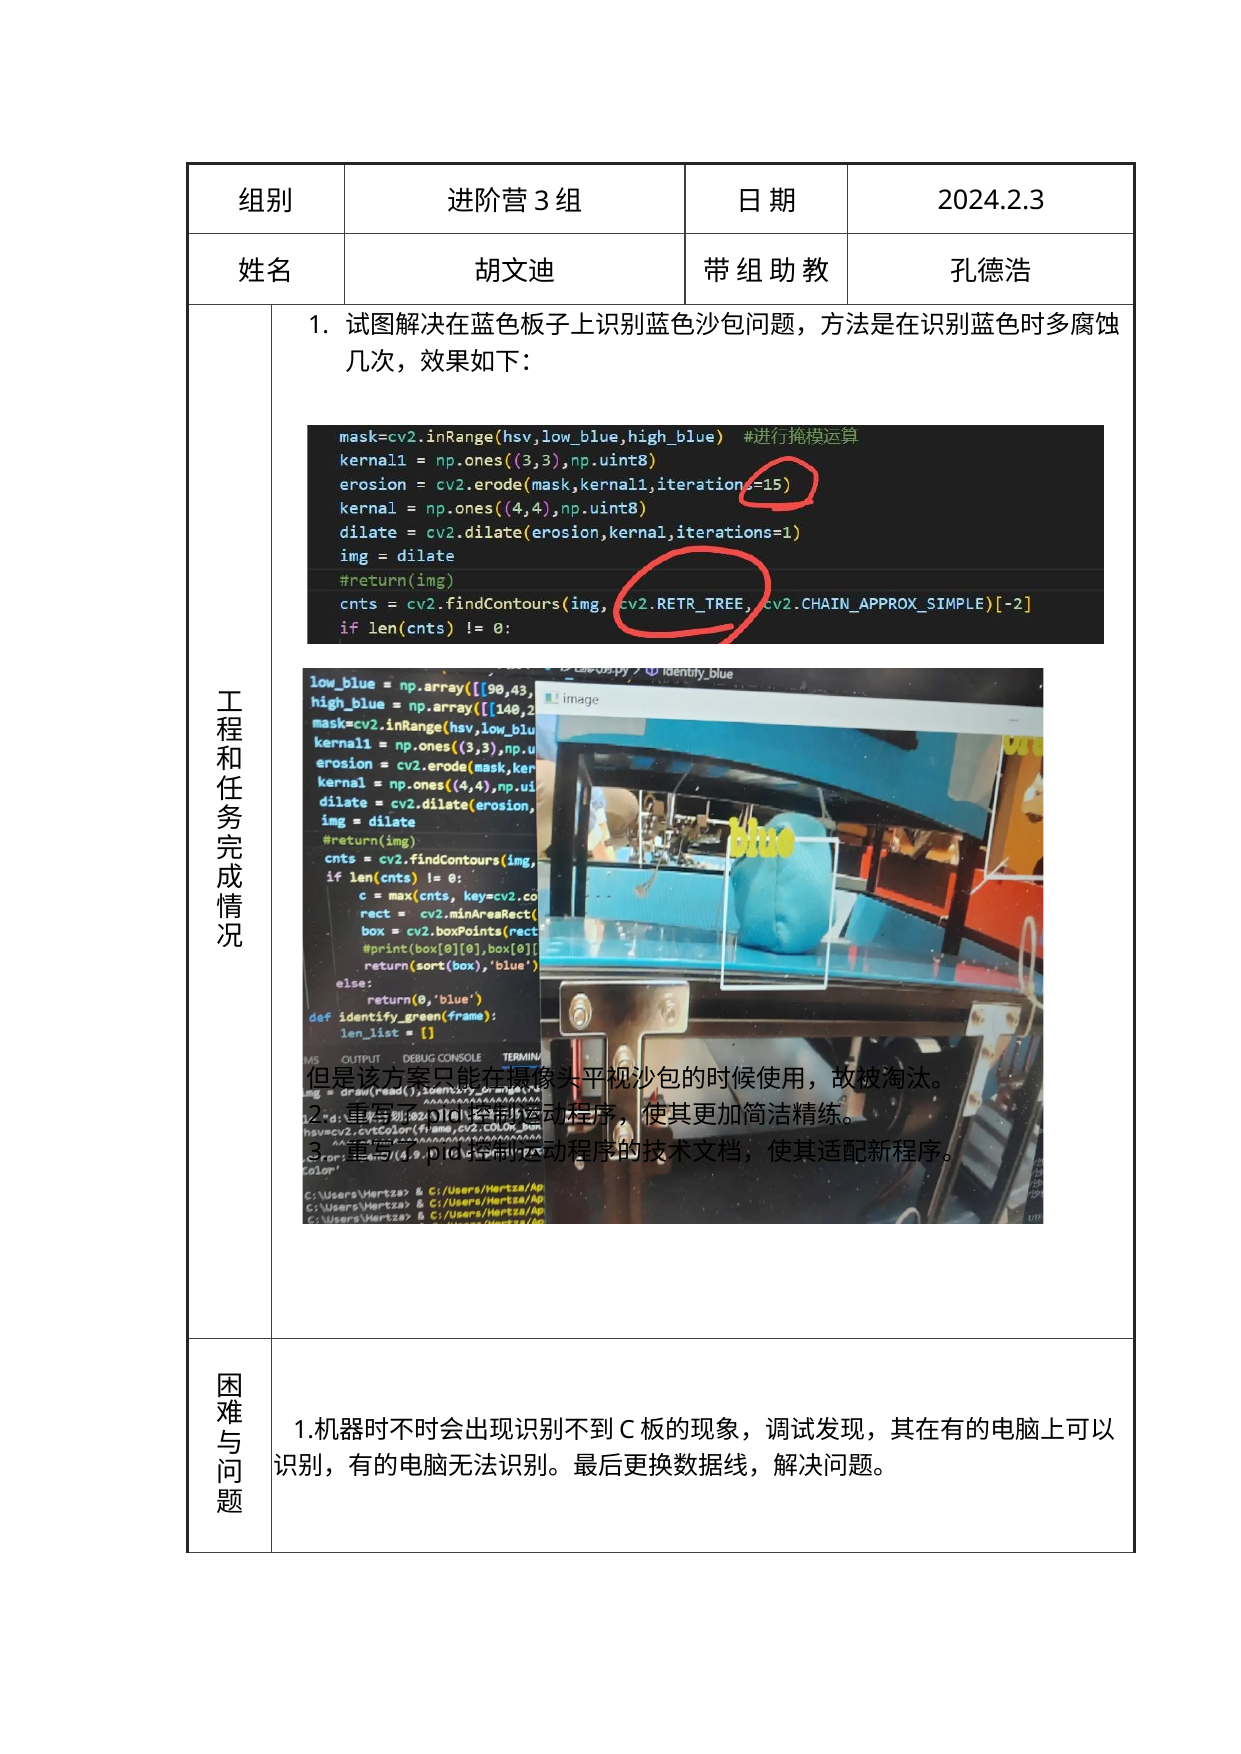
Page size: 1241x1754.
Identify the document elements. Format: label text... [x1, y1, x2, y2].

table_cell 试图解决在蓝色板子上识别蓝色沙包问题，方法是在识别蓝色时多腐蚀几次，效果如下： 但是该方案只能在摄像头平视沙包的时候使用，故被淘汰。 重写了pid控制运动程序，使其更加简洁精练。 重写了pid控制运动程序的技术文档，使其适配新程序。 [272, 305, 1133, 1337]
table_cell 工 程和 任务 完成 情况 [189, 305, 271, 1337]
table_cell 姓名 [189, 234, 344, 304]
table_cell 1.机器时不时会出现识别不到C板的现象，调试发现，其在有的电脑上可以识别，有的电脑无法识别。最后更换数据线，解决问题。 [272, 1339, 1133, 1552]
table_cell 胡文迪 [345, 234, 684, 304]
table_cell 困难与问题 [189, 1339, 271, 1552]
table_header 组别 [189, 165, 344, 233]
table_header 2024.2.3 [848, 165, 1133, 233]
table_header 日 期 [686, 165, 847, 233]
table_cell 孔德浩 [848, 234, 1133, 304]
table_header 进阶营3组 [345, 165, 684, 233]
table_cell 带 组 助 教 [686, 234, 847, 304]
